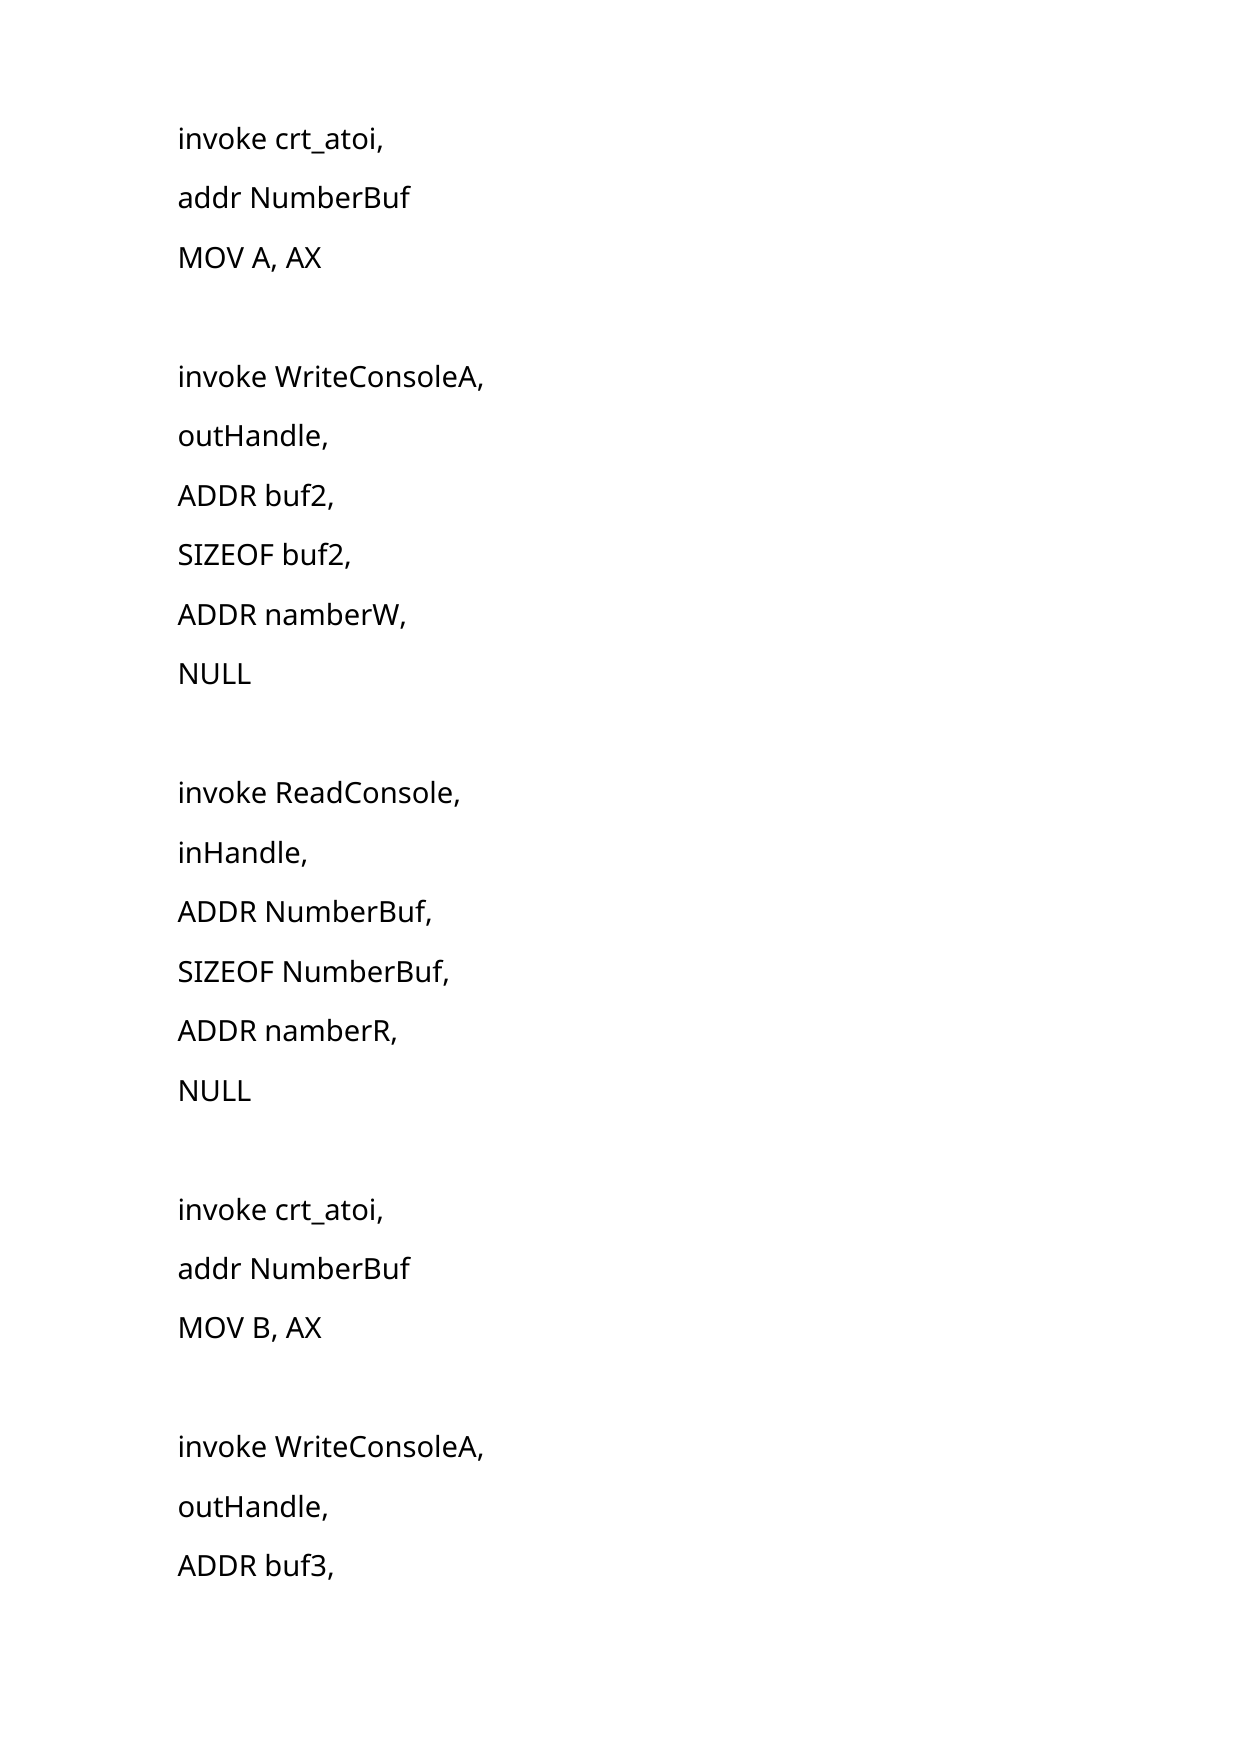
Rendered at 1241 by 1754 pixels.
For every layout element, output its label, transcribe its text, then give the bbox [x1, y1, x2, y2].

text NULL [177, 1070, 1152, 1109]
text SIZEOF buf2, [177, 534, 1152, 574]
text MOV B, AX [177, 1308, 1152, 1347]
text inHandle, [177, 832, 1152, 872]
text invoke ReadConsole, [177, 772, 1152, 812]
text outHandle, [177, 1486, 1152, 1526]
text NULL [177, 653, 1152, 693]
text ADDR buf3, [177, 1546, 1152, 1585]
text invoke crt_atoi, [177, 1189, 1152, 1228]
text invoke crt_atoi, [177, 118, 1152, 158]
text addr NumberBuf [177, 178, 1152, 217]
text invoke WriteConsoleA, [177, 356, 1152, 396]
text SIZEOF NumberBuf, [177, 951, 1152, 991]
text MOV A, AX [177, 237, 1152, 277]
text outHandle, [177, 416, 1152, 455]
text ADDR namberR, [177, 1010, 1152, 1050]
text ADDR NumberBuf, [177, 891, 1152, 931]
text ADDR namberW, [177, 594, 1152, 634]
text invoke WriteConsoleA, [177, 1427, 1152, 1466]
text ADDR buf2, [177, 475, 1152, 515]
text addr NumberBuf [177, 1248, 1152, 1288]
